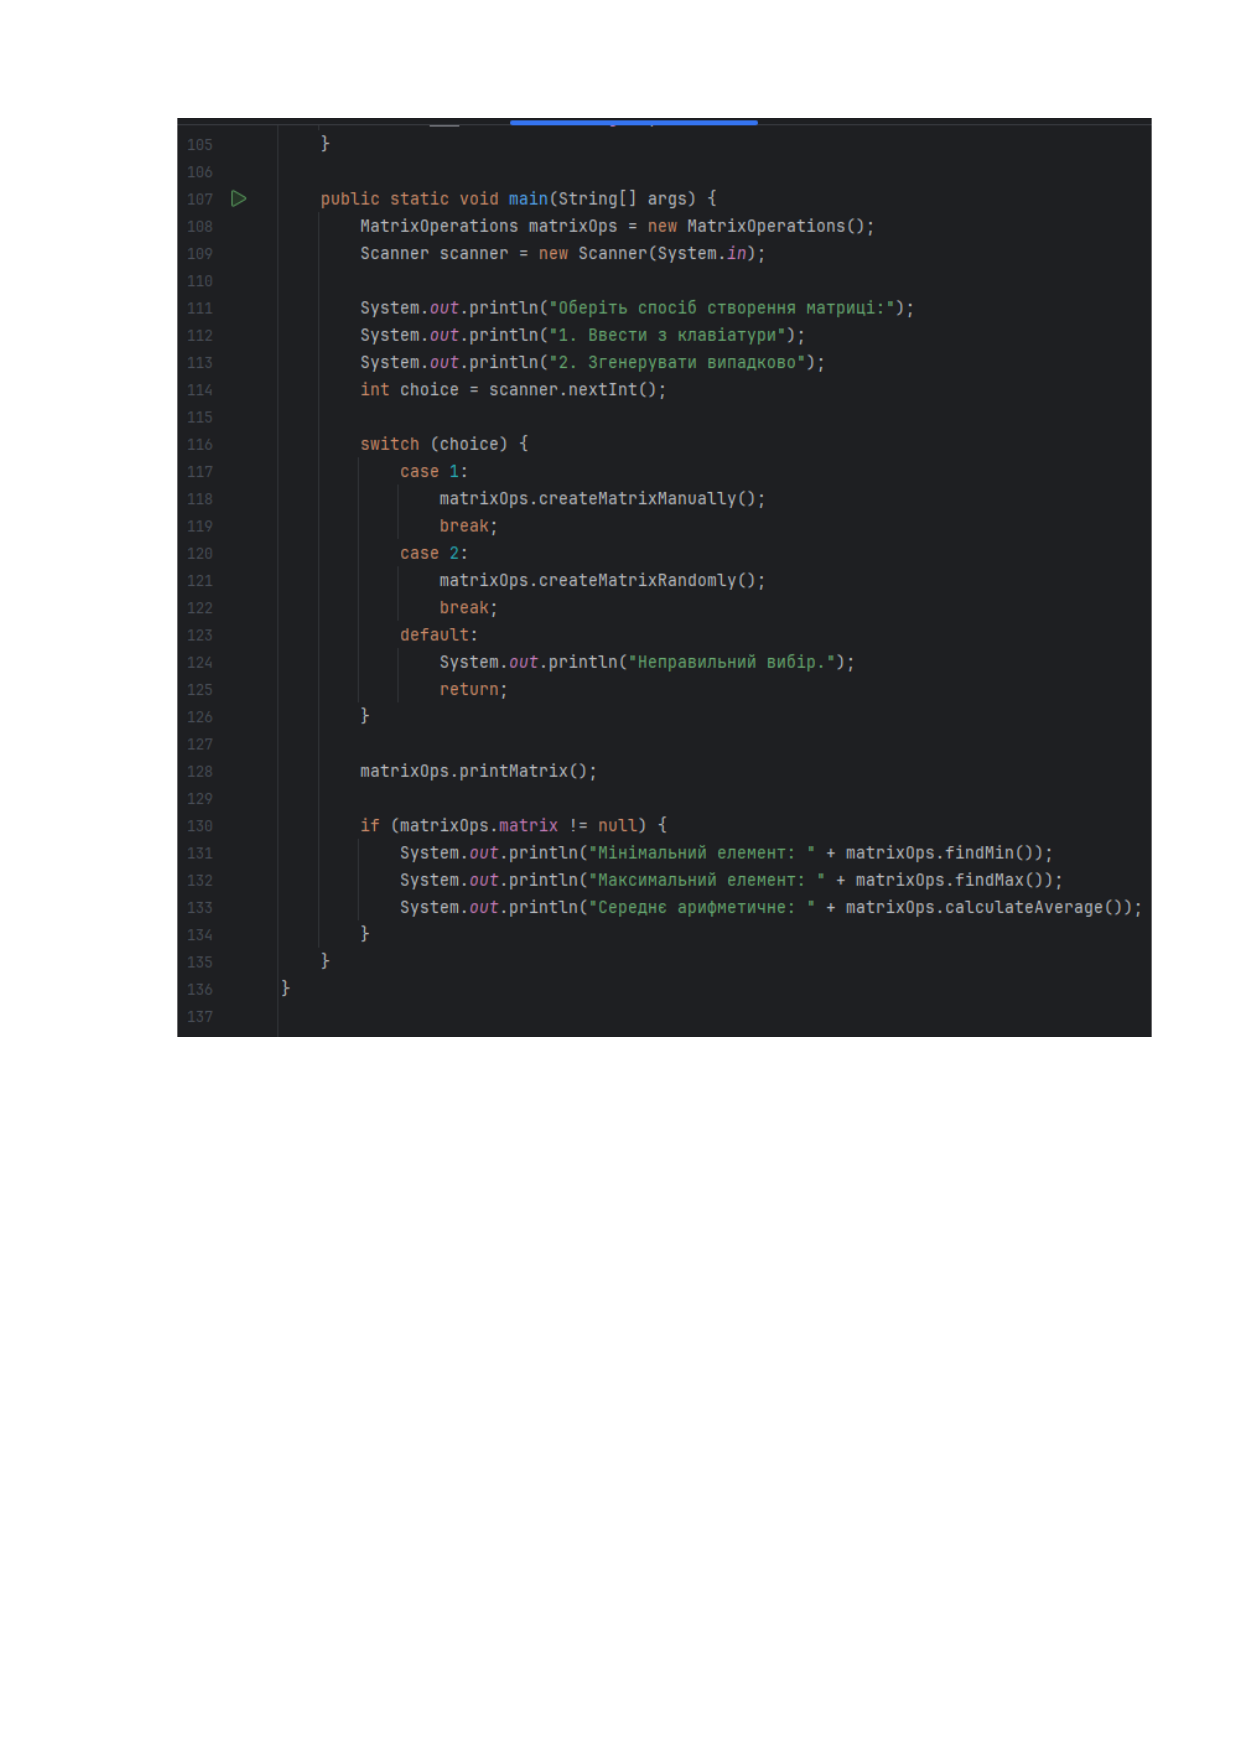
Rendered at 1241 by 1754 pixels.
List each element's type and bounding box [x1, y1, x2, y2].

picture [177, 118, 1152, 1037]
